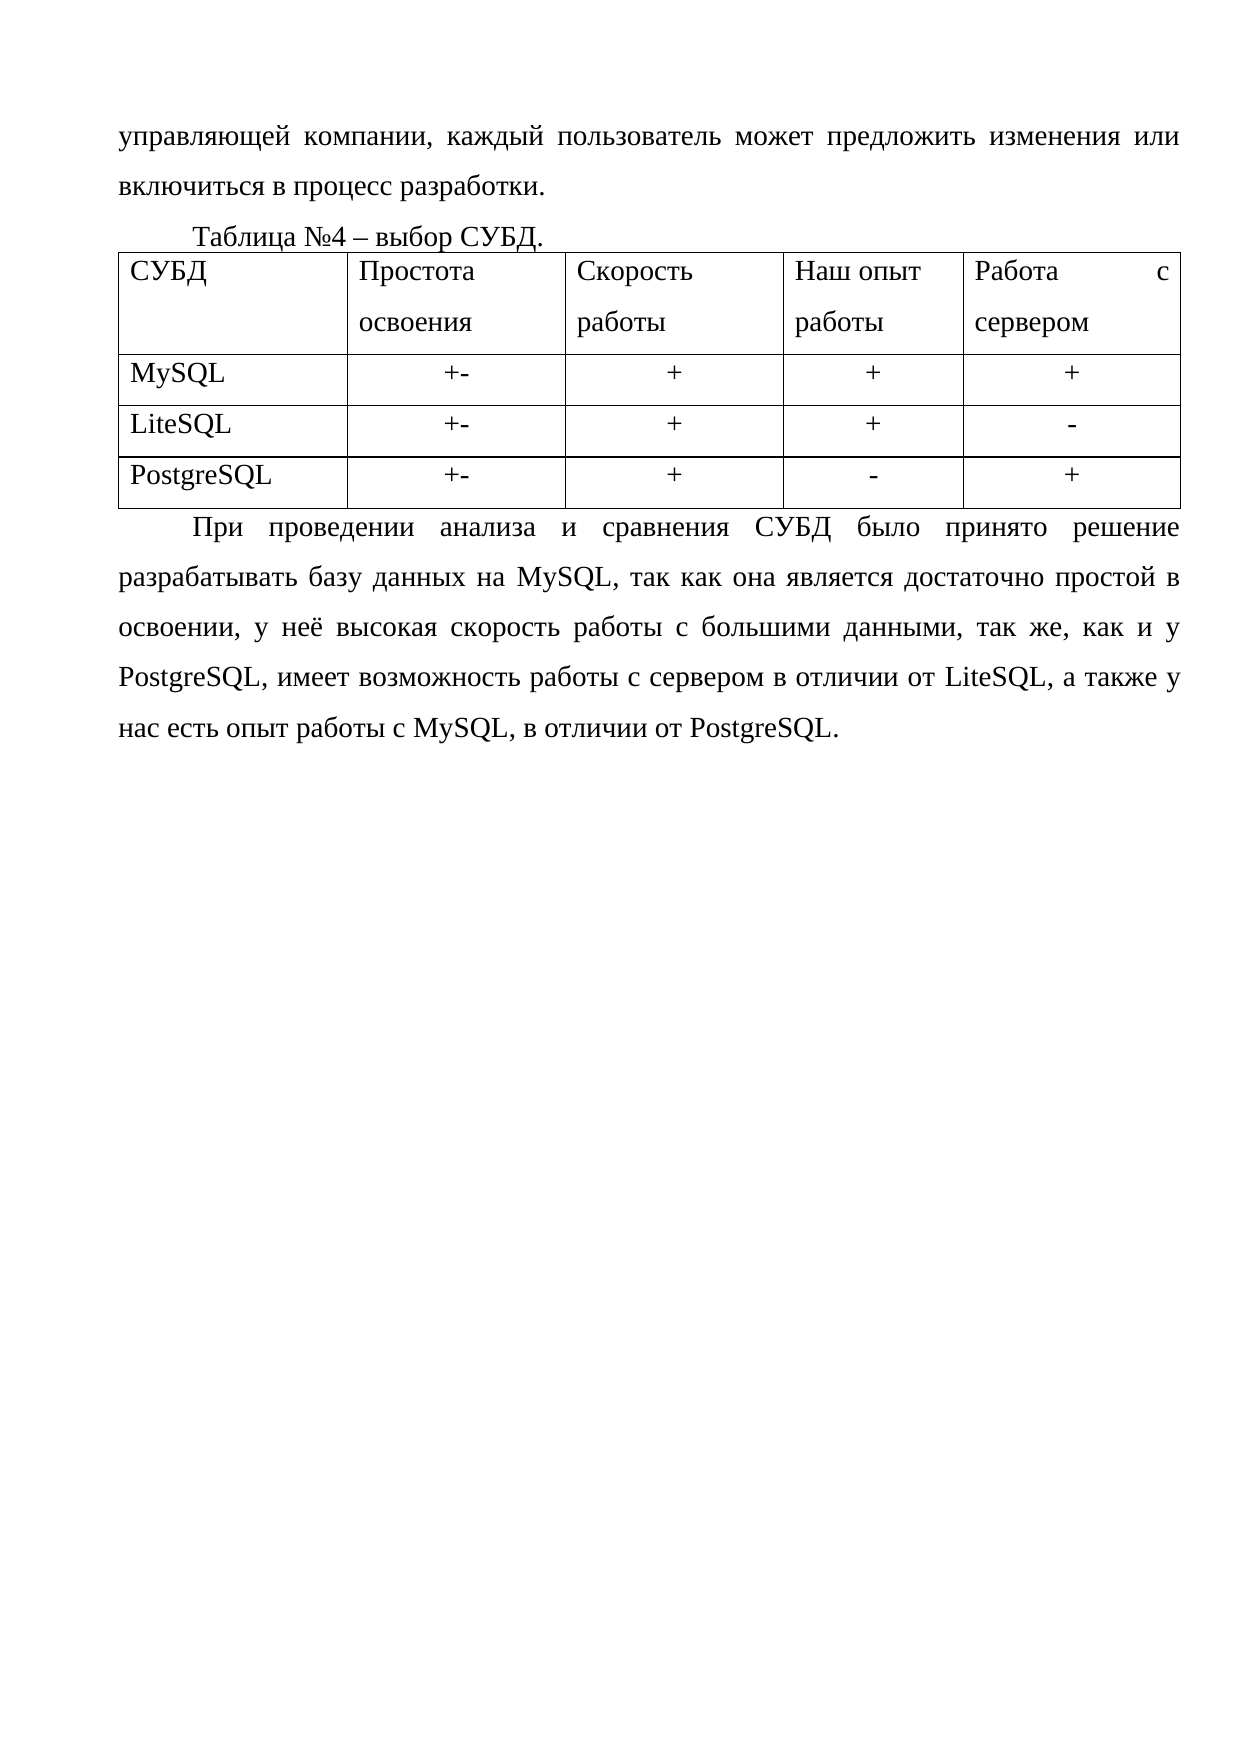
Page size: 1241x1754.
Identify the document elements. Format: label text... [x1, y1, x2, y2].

table_cell MySQL [119, 355, 347, 405]
table_cell + [964, 355, 1180, 405]
table_header Скорость работы [566, 253, 783, 354]
table_cell +- [348, 406, 565, 456]
table_cell - [784, 458, 963, 508]
text При проведении анализа и сравнения СУБД было принято решение разрабатывать базу данных на MySQL, так как она является достаточно простой в освоении, у неё высокая скорость работы с большими данными, так же, как и у PostgreSQL, имеет возможность работы с сервером в отличии от LiteSQL, а также у нас есть опыт работы с MySQL, в отличии от PostgreSQL. [118, 509, 1181, 743]
table_cell + [566, 458, 783, 508]
table_header Наш опыт работы [784, 253, 963, 354]
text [118, 118, 1181, 202]
table_cell +- [348, 355, 565, 405]
table_header СУБД [119, 253, 347, 354]
table_cell + [566, 355, 783, 405]
table_cell + [784, 406, 963, 456]
table_cell + [566, 406, 783, 456]
table_header Простота освоения [348, 253, 565, 354]
table_cell +- [348, 458, 565, 508]
table_cell + [784, 355, 963, 405]
table_cell LiteSQL [119, 406, 347, 456]
table_header Работа с сервером [964, 253, 1180, 354]
table_cell + [964, 458, 1180, 508]
table_cell PostgreSQL [119, 458, 347, 508]
table_cell - [964, 406, 1180, 456]
text Таблица №4 – выбор СУБД. [118, 219, 1181, 252]
